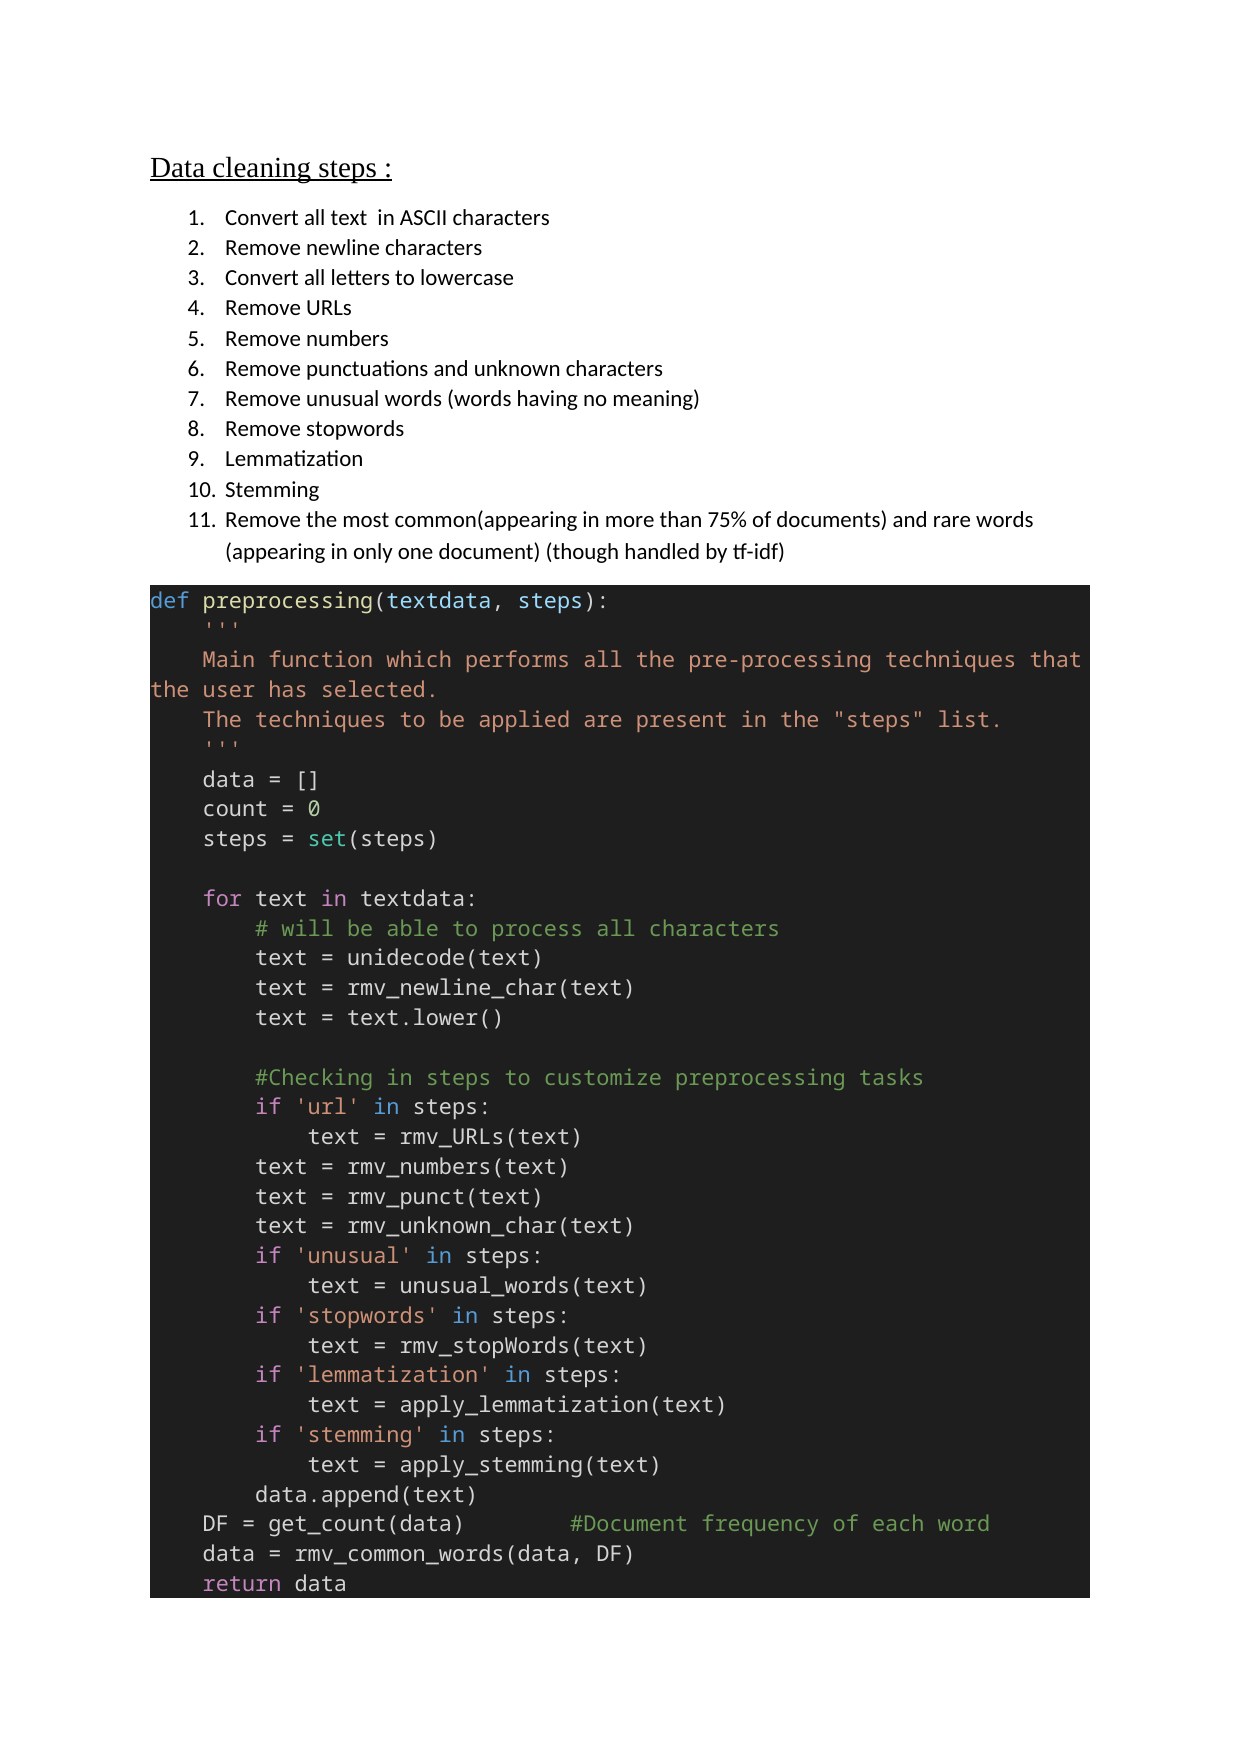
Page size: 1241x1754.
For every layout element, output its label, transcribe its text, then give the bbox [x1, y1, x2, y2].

text ''' [150, 734, 1090, 764]
text text = rmv_numbers(text) [150, 1151, 1090, 1181]
list Remove numbers [187, 324, 1090, 352]
text text = rmv_unknown_char(text) [150, 1211, 1090, 1240]
text data = [] [150, 764, 1090, 793]
text DF = get_count(data) #Document frequency of each word [150, 1508, 1090, 1538]
text Main function which performs all the pre-processing techniques that the user has selected. [150, 644, 1090, 704]
text text = unusual_words(text) [150, 1270, 1090, 1300]
text steps = set(steps) [150, 823, 1090, 853]
text # will be able to process all characters [150, 913, 1090, 942]
list Convert all text in ASCII characters [187, 203, 1090, 231]
text text = rmv_punct(text) [150, 1181, 1090, 1211]
text text = rmv_newline_char(text) [150, 972, 1090, 1002]
text #Checking in steps to customize preprocessing tasks [150, 1062, 1090, 1091]
text text = apply_lemmatization(text) [150, 1389, 1090, 1419]
list Remove newline characters [187, 233, 1090, 261]
list Remove stopwords [187, 414, 1090, 442]
text text = rmv_URLs(text) [150, 1121, 1090, 1151]
text text = apply_stemming(text) [150, 1449, 1090, 1479]
list Stemming [187, 475, 1090, 503]
text Data cleaning steps : [150, 150, 1090, 183]
list Remove the most common(appearing in more than 75% of documents) and rare words (appearing in only one document) (though handled by tf-idf) [187, 505, 1090, 566]
list Remove unusual words (words having no meaning) [187, 384, 1090, 412]
text if 'stopwords' in steps: [150, 1300, 1090, 1330]
text def preprocessing(textdata, steps): [150, 585, 1090, 615]
text data = rmv_common_words(data, DF) [150, 1538, 1090, 1568]
text text = text.lower() [150, 1002, 1090, 1032]
list Remove punctuations and unknown characters [187, 354, 1090, 382]
list Remove URLs [187, 293, 1090, 321]
text if 'lemmatization' in steps: [150, 1359, 1090, 1389]
text if 'stemming' in steps: [150, 1419, 1090, 1449]
list Convert all letters to lowercase [187, 263, 1090, 291]
text if 'unusual' in steps: [150, 1240, 1090, 1270]
text data.append(text) [150, 1479, 1090, 1508]
text The techniques to be applied are present in the "steps" list. [150, 704, 1090, 734]
text text = unidecode(text) [150, 942, 1090, 972]
list Lemmatization [187, 444, 1090, 472]
text text = rmv_stopWords(text) [150, 1330, 1090, 1359]
text if 'url' in steps: [150, 1091, 1090, 1121]
text ''' [150, 615, 1090, 644]
text for text in textdata: [150, 883, 1090, 913]
text return data [150, 1568, 1090, 1598]
text count = 0 [150, 793, 1090, 823]
